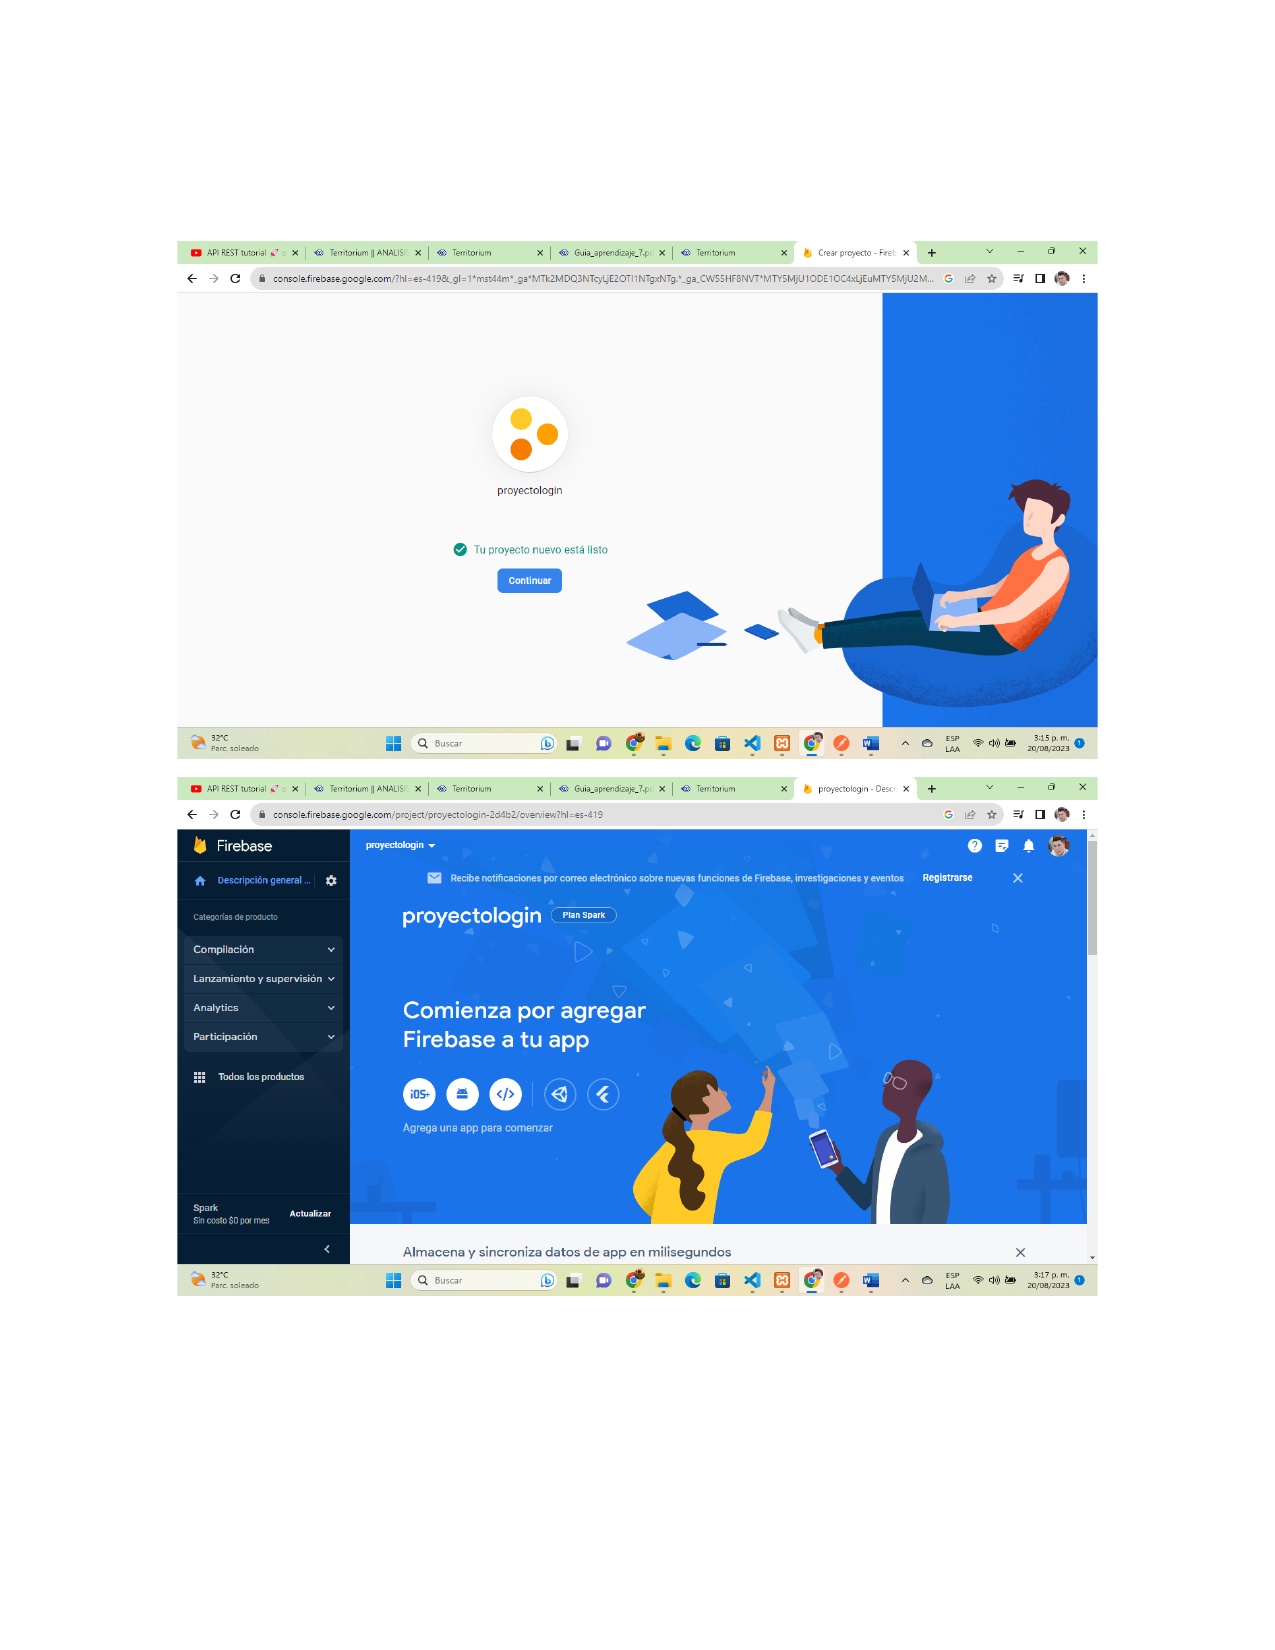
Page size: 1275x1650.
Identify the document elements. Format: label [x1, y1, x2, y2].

picture [177, 777, 1098, 1296]
picture [177, 241, 1098, 759]
